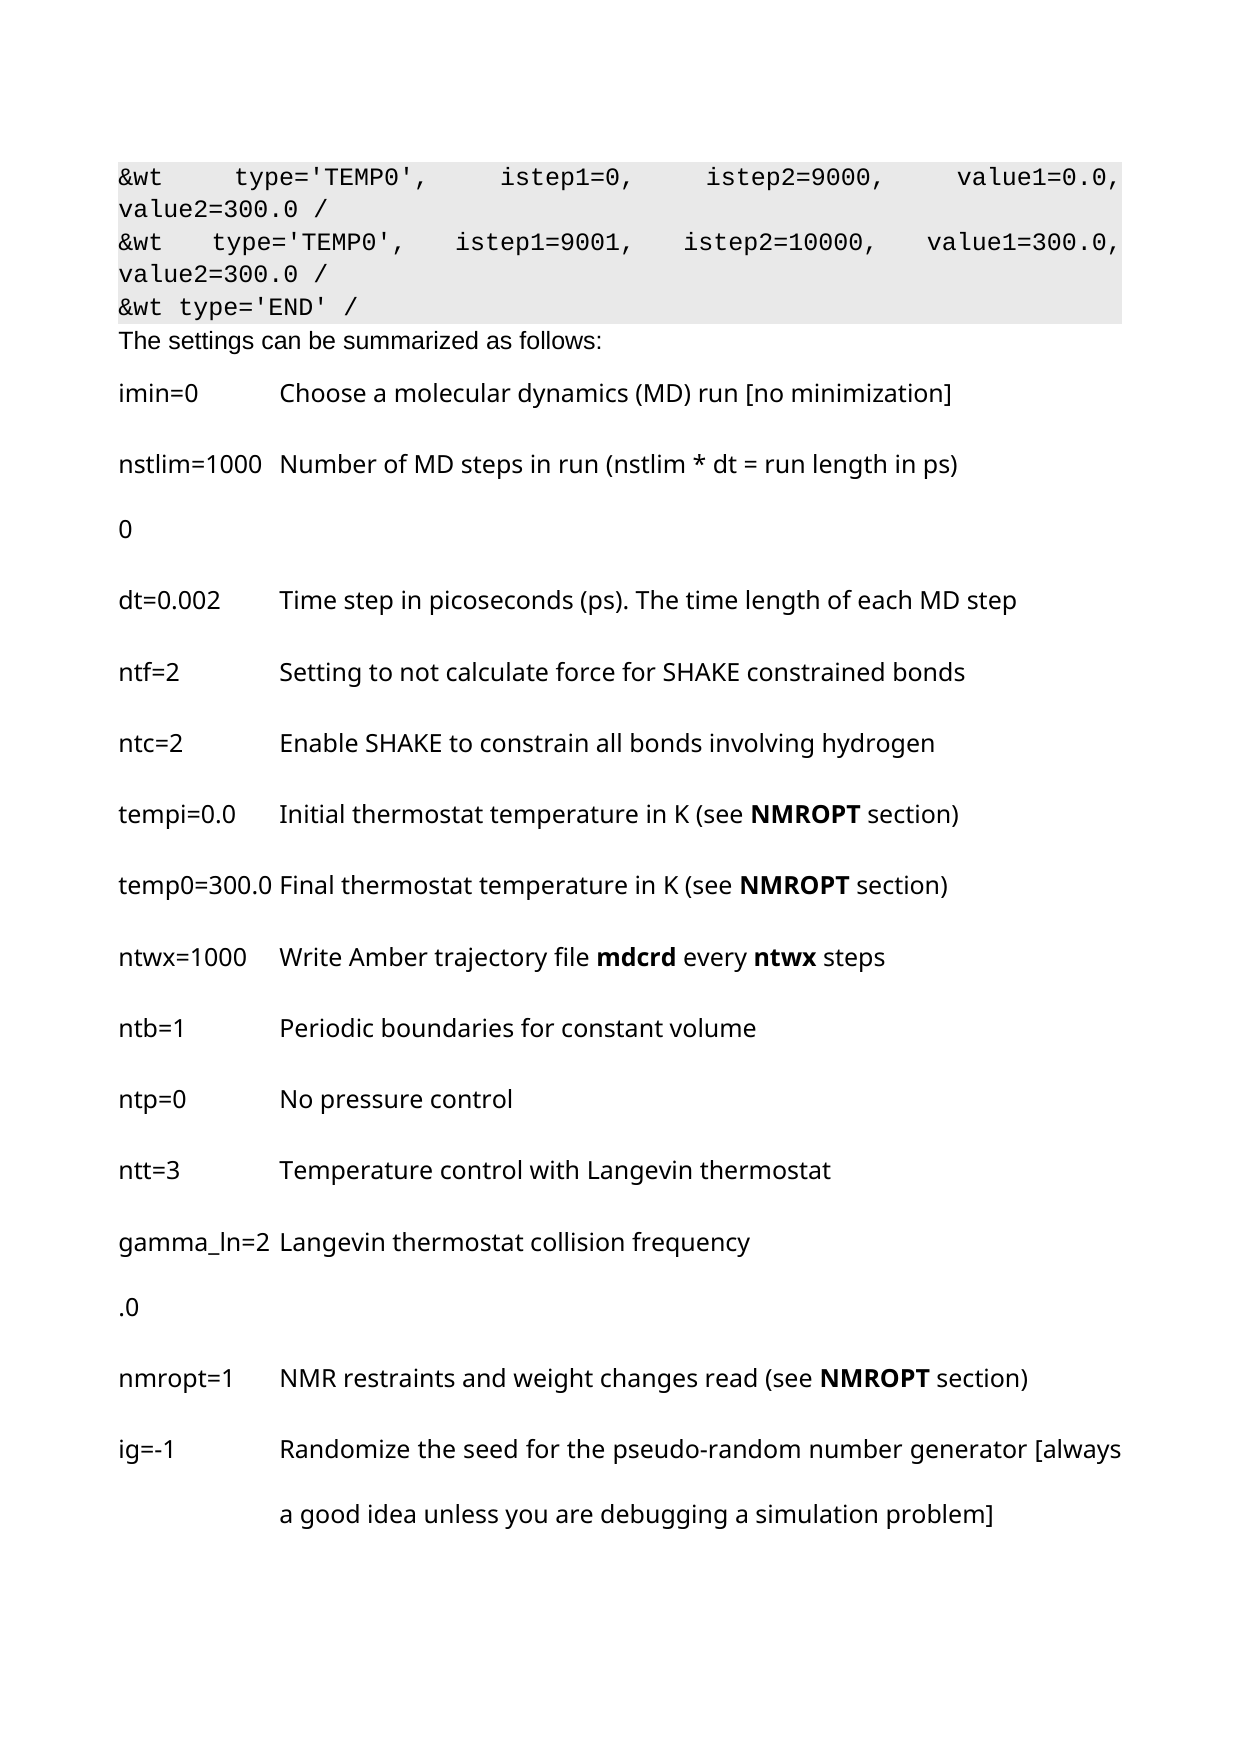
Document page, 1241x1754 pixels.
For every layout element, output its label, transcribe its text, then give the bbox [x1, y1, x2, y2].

text The settings can be summarized as follows: [118, 324, 1122, 357]
table_cell No pressure control [276, 1063, 1125, 1134]
table_cell Langevin thermostat collision frequency [276, 1206, 1125, 1342]
table_cell Enable SHAKE to constrain all bonds involving hydrogen [276, 707, 1125, 778]
table_cell Initial thermostat temperature in K (see NMROPT section) [276, 778, 1125, 849]
table_cell nmropt=1 [115, 1342, 276, 1413]
table_cell Write Amber trajectory file mdcrd every ntwx steps [276, 921, 1125, 992]
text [118, 162, 1122, 324]
table_cell ntwx=1000 [115, 921, 276, 992]
table_cell temp0=300.0 [115, 850, 276, 921]
table_cell Time step in picoseconds (ps). The time length of each MD step [276, 565, 1125, 636]
table_cell NMR restraints and weight changes read (see NMROPT section) [276, 1342, 1125, 1413]
table_cell Periodic boundaries for constant volume [276, 992, 1125, 1063]
table_cell ntb=1 [115, 992, 276, 1063]
table_cell Setting to not calculate force for SHAKE constrained bonds [276, 636, 1125, 707]
table_cell ntt=3 [115, 1135, 276, 1206]
table_cell Number of MD steps in run (nstlim * dt = run length in ps) [276, 428, 1125, 564]
table_cell Temperature control with Langevin thermostat [276, 1135, 1125, 1206]
table_cell Randomize the seed for the pseudo-random number generator [always a good idea unless you are debugging a simulation problem] [276, 1413, 1125, 1549]
table_cell ntc=2 [115, 707, 276, 778]
table_cell ig=-1 [115, 1413, 276, 1549]
table_cell ntf=2 [115, 636, 276, 707]
table_header Choose a molecular dynamics (MD) run [no minimization] [276, 357, 1125, 428]
table_cell ntp=0 [115, 1063, 276, 1134]
table_cell dt=0.002 [115, 565, 276, 636]
table_header imin=0 [115, 357, 276, 428]
table_cell nstlim=10000 [115, 428, 276, 564]
table_cell Final thermostat temperature in K (see NMROPT section) [276, 850, 1125, 921]
table_cell tempi=0.0 [115, 778, 276, 849]
table_cell gamma_ln=2.0 [115, 1206, 276, 1342]
